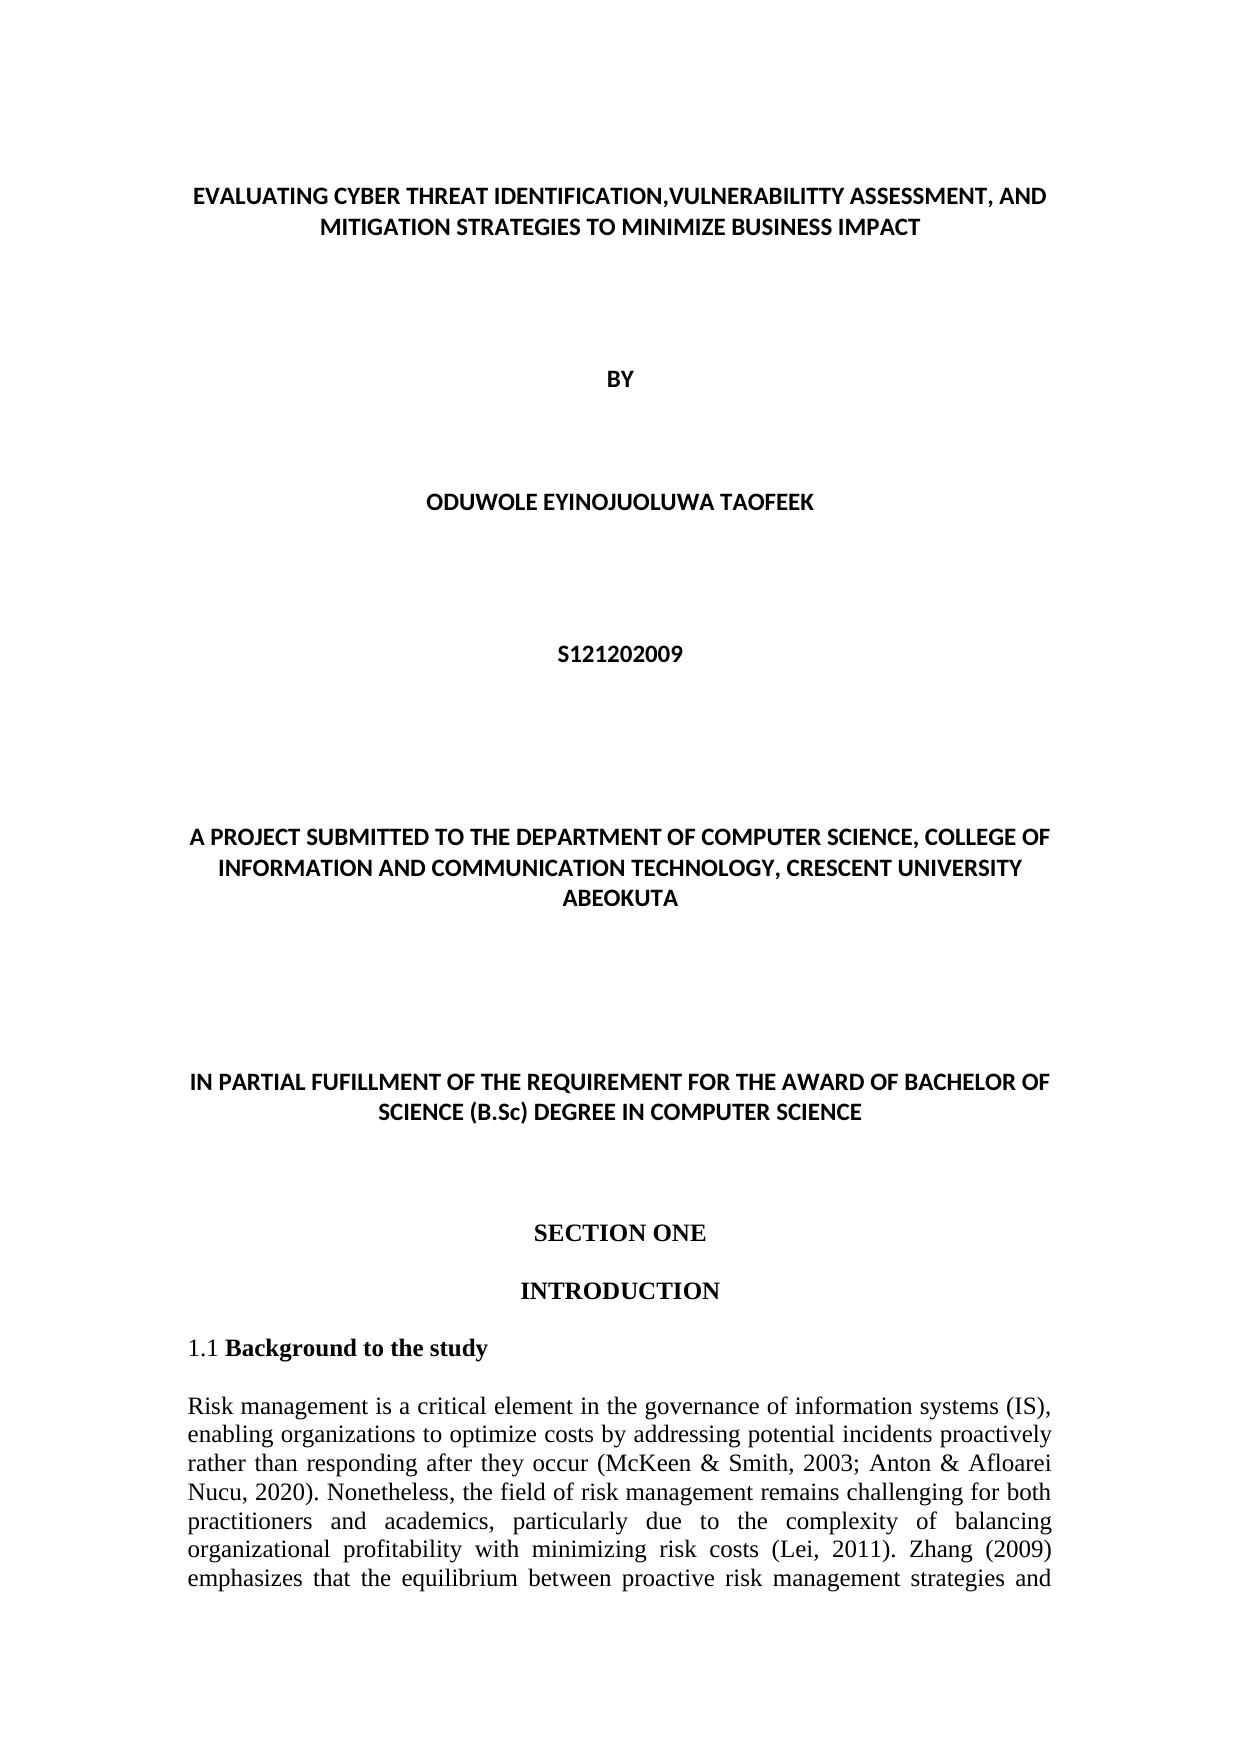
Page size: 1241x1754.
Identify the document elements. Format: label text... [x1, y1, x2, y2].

text EVALUATING CYBER THREAT IDENTIFICATION,VULNERABILITTY ASSESSMENT, AND MITIGATION STRATEGIES TO MINIMIZE BUSINESS IMPACT [187, 181, 1053, 242]
text BY [187, 364, 1053, 394]
text S121202009 [187, 638, 1053, 669]
text A PROJECT SUBMITTED TO THE DEPARTMENT OF COMPUTER SCIENCE, COLLEGE OF INFORMATION AND COMMUNICATION TECHNOLOGY, CRESCENT UNIVERSITY ABEOKUTA [187, 821, 1053, 913]
text ODUWOLE EYINOJUOLUWA TAOFEEK [187, 486, 1053, 516]
text SECTION ONE [187, 1218, 1053, 1247]
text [187, 1391, 1053, 1592]
list Background to the study [187, 1333, 1053, 1362]
text IN PARTIAL FUFILLMENT OF THE REQUIREMENT FOR THE AWARD OF BACHELOR OF SCIENCE (B.Sc) DEGREE IN COMPUTER SCIENCE [187, 1066, 1053, 1127]
text INTRODUCTION [187, 1276, 1053, 1304]
